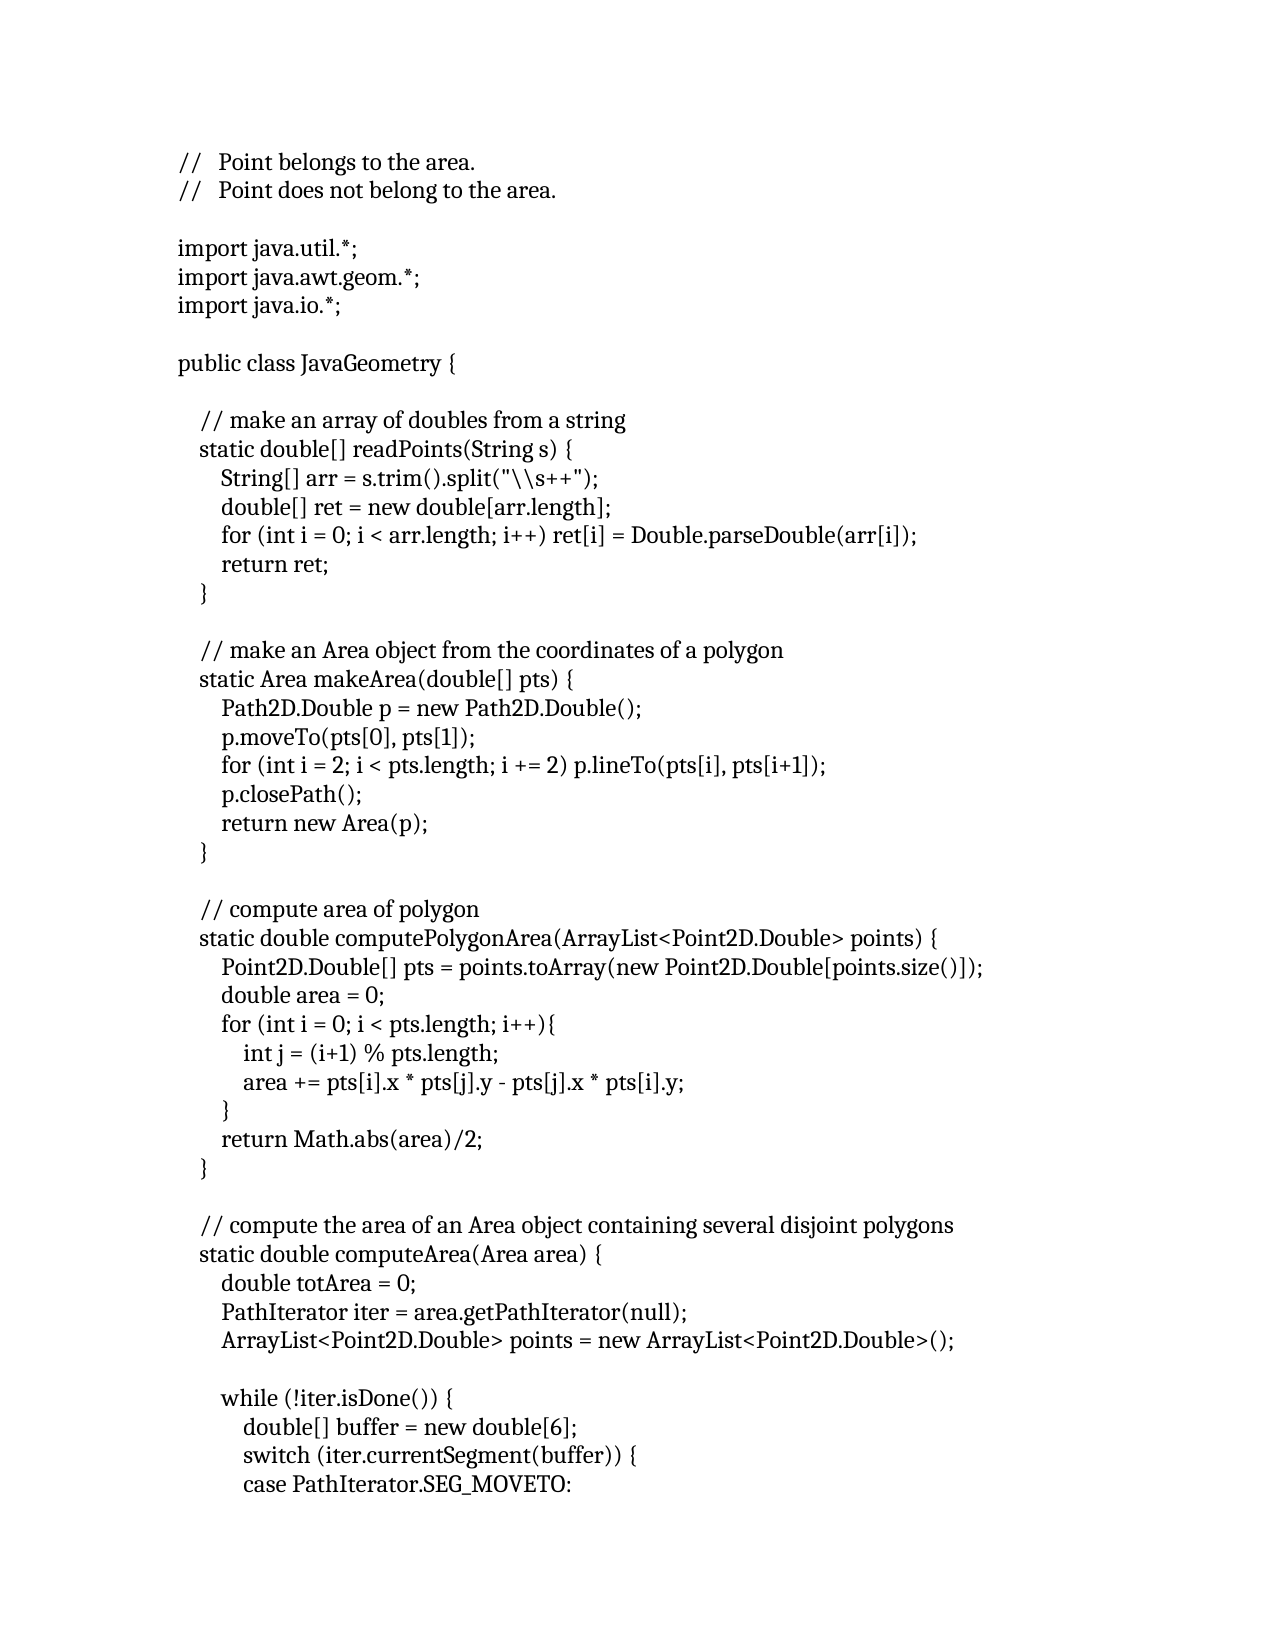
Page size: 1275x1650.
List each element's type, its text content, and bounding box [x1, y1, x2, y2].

text Path2D.Double p = new Path2D.Double(); [177, 694, 1098, 723]
text double[] ret = new double[arr.length]; [177, 493, 1098, 521]
text static double computeArea(Area area) { [177, 1240, 1098, 1269]
text return ret; [177, 550, 1098, 579]
text PathIterator iter = area.getPathIterator(null); [177, 1298, 1098, 1326]
text area += pts[i].x * pts[j].y - pts[j].x * pts[i].y; [177, 1068, 1098, 1096]
text String[] arr = s.trim().split("\\s++"); [177, 464, 1098, 493]
text // Point does not belong to the area. [177, 176, 1098, 205]
text for (int i = 0; i < pts.length; i++){ [177, 1010, 1098, 1039]
text static double[] readPoints(String s) { [177, 435, 1098, 464]
text int j = (i+1) % pts.length; [177, 1039, 1098, 1068]
text for (int i = 2; i < pts.length; i += 2) p.lineTo(pts[i], pts[i+1]); [177, 751, 1098, 780]
text // make an array of doubles from a string [177, 406, 1098, 435]
text import java.io.*; [177, 291, 1098, 320]
text p.closePath(); [177, 780, 1098, 809]
text p.moveTo(pts[0], pts[1]); [177, 723, 1098, 751]
text // compute area of polygon [177, 895, 1098, 924]
text } [177, 579, 1098, 608]
text public class JavaGeometry { [177, 349, 1098, 378]
text // compute the area of an Area object containing several disjoint polygons [177, 1211, 1098, 1240]
text // Point belongs to the area. [177, 148, 1098, 176]
text for (int i = 0; i < arr.length; i++) ret[i] = Double.parseDouble(arr[i]); [177, 521, 1098, 550]
text switch (iter.currentSegment(buffer)) { [177, 1441, 1098, 1470]
text return Math.abs(area)/2; [177, 1125, 1098, 1154]
text Point2D.Double[] pts = points.toArray(new Point2D.Double[points.size()]); [177, 953, 1098, 981]
text import java.awt.geom.*; [177, 263, 1098, 291]
text static Area makeArea(double[] pts) { [177, 665, 1098, 694]
text static double computePolygonArea(ArrayList<Point2D.Double> points) { [177, 924, 1098, 953]
text } [177, 838, 1098, 866]
text } [177, 1096, 1098, 1125]
text ArrayList<Point2D.Double> points = new ArrayList<Point2D.Double>(); [177, 1326, 1098, 1355]
text case PathIterator.SEG_MOVETO: [177, 1470, 1098, 1499]
text double[] buffer = new double[6]; [177, 1413, 1098, 1441]
text import java.util.*; [177, 234, 1098, 263]
text double area = 0; [177, 981, 1098, 1010]
text double totArea = 0; [177, 1269, 1098, 1298]
text } [177, 1154, 1098, 1183]
text while (!iter.isDone()) { [177, 1384, 1098, 1413]
text // make an Area object from the coordinates of a polygon [177, 636, 1098, 665]
text return new Area(p); [177, 809, 1098, 838]
